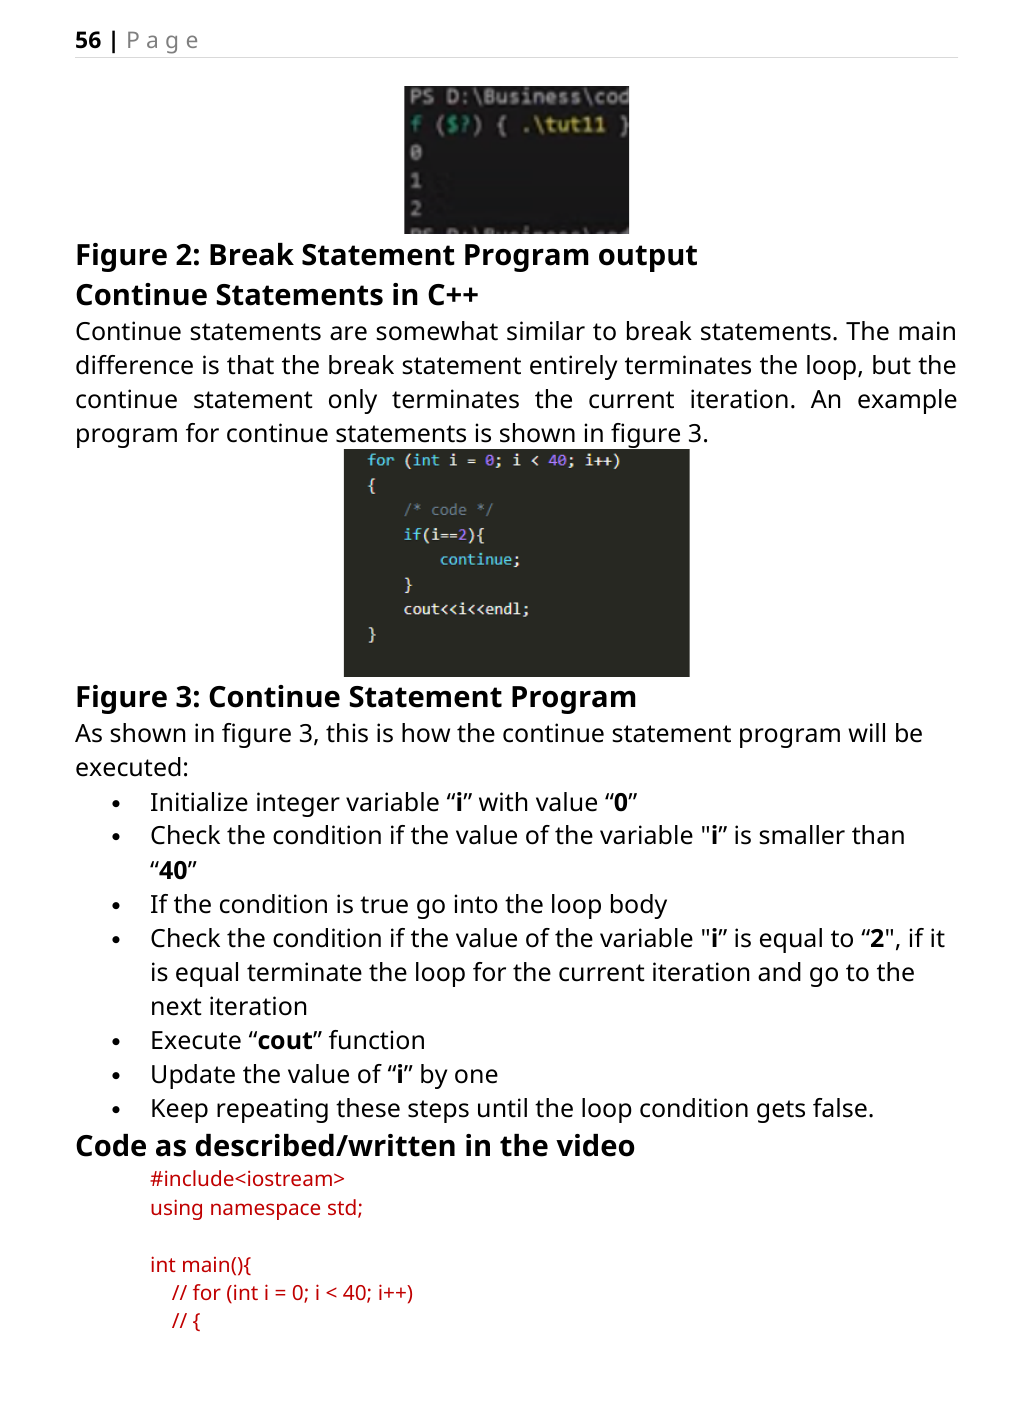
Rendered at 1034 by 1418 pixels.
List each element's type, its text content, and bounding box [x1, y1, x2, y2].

text #include<iostream> [150, 1164, 958, 1193]
text int main(){ [150, 1250, 958, 1278]
subtitle Code as described/written in the video [75, 1125, 958, 1164]
text Figure 3: Continue Statement Program [75, 676, 958, 716]
list Update the value of “i” by one [112, 1057, 958, 1091]
text Continue statements are somewhat similar to break statements. The main difference is that the break statement entirely terminates the loop, but the continue statement only terminates the current iteration. An example program for continue statements is shown in figure 3. [75, 313, 958, 450]
text Figure 2: Break Statement Program output [75, 234, 958, 274]
text // for (int i = 0; i < 40; i++) [150, 1278, 958, 1307]
list Execute “cout” function [112, 1023, 958, 1057]
text using namespace std; [150, 1193, 958, 1221]
subtitle Continue Statements in C++ [75, 274, 958, 313]
list Keep repeating these steps until the loop condition gets false. [112, 1091, 958, 1125]
picture [343, 449, 690, 677]
list Check the condition if the value of the variable "i” is equal to “2", if it is equal terminate the loop for the current iteration and go to the next iteration [112, 920, 958, 1023]
list If the condition is true go into the loop body [112, 886, 958, 920]
list Initialize integer variable “i” with value “0” [112, 784, 958, 818]
text // { [150, 1307, 958, 1335]
text As shown in figure 3, this is how the continue statement program will be executed: [75, 716, 958, 784]
picture [404, 86, 630, 234]
list Check the condition if the value of the variable "i” is smaller than “40” [112, 818, 958, 886]
